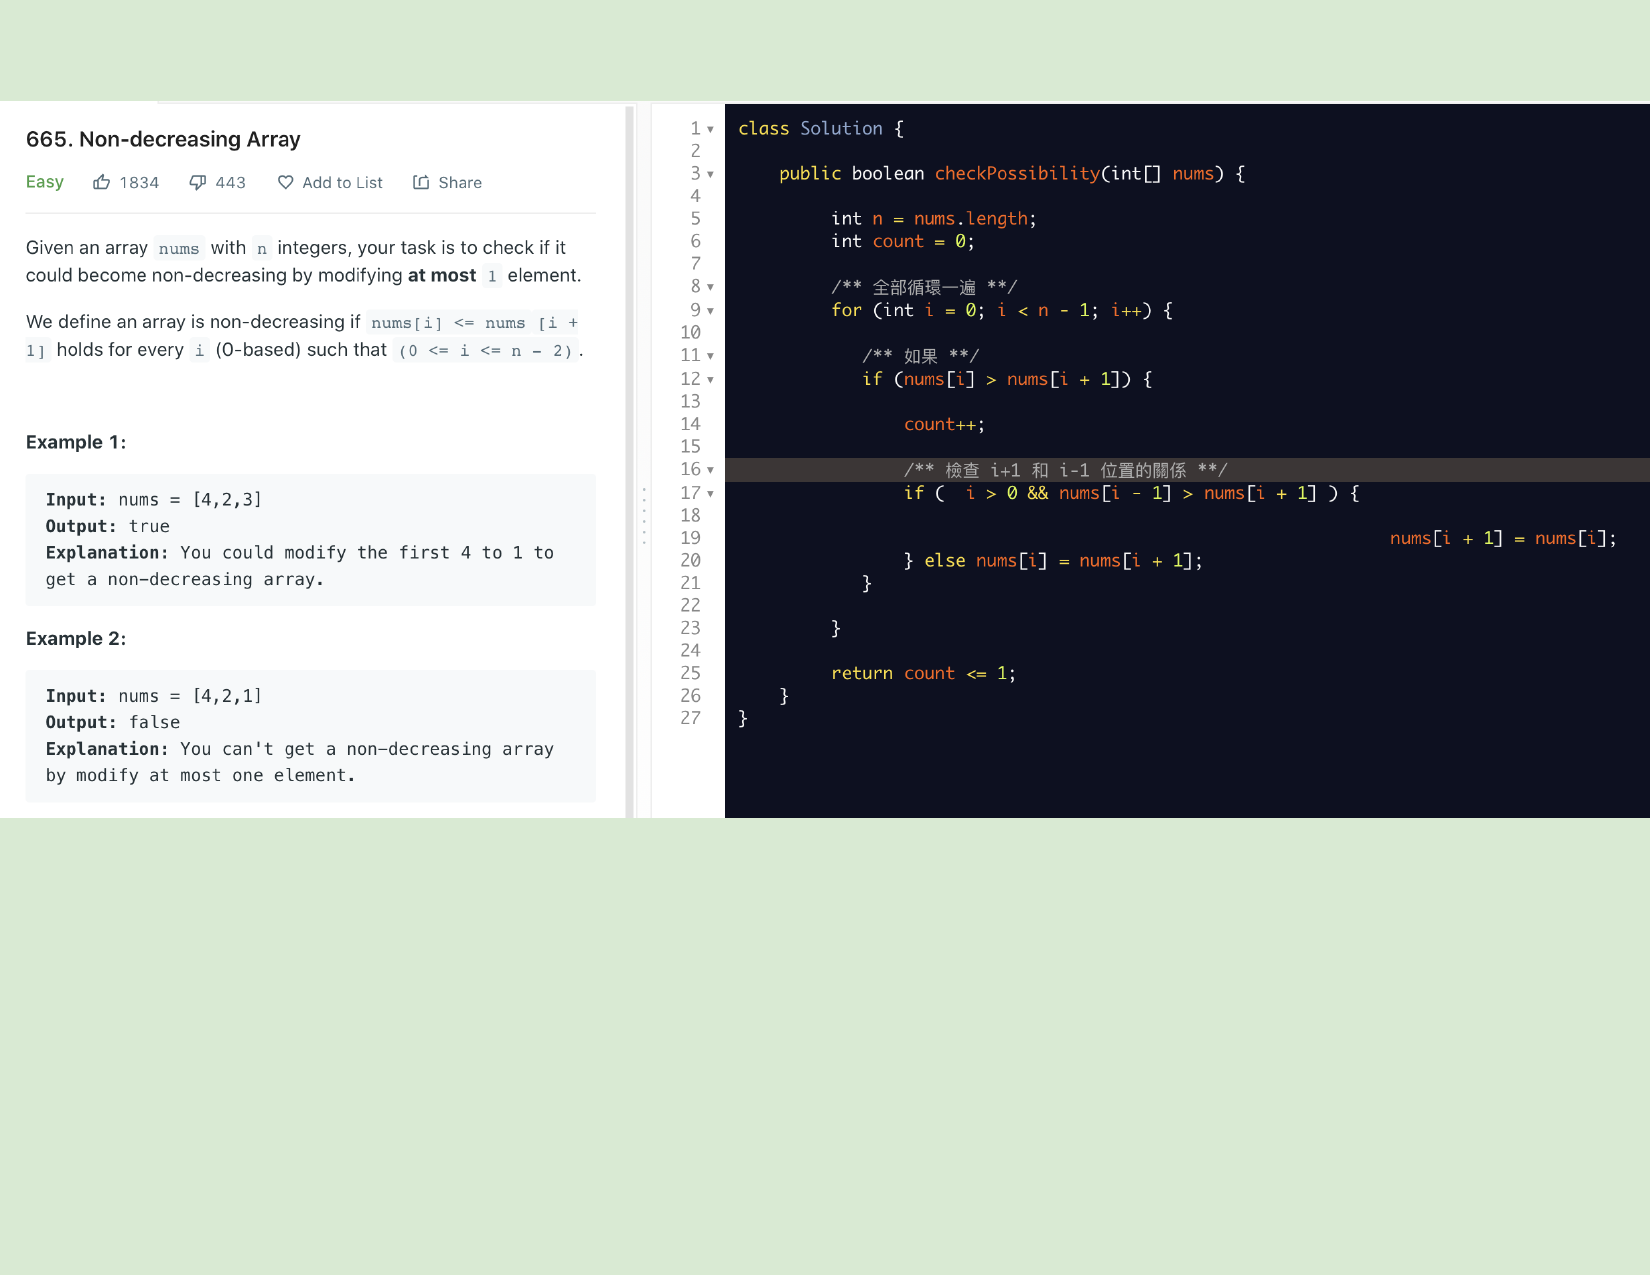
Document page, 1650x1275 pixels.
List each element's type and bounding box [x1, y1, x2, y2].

picture [0, 101, 1650, 818]
